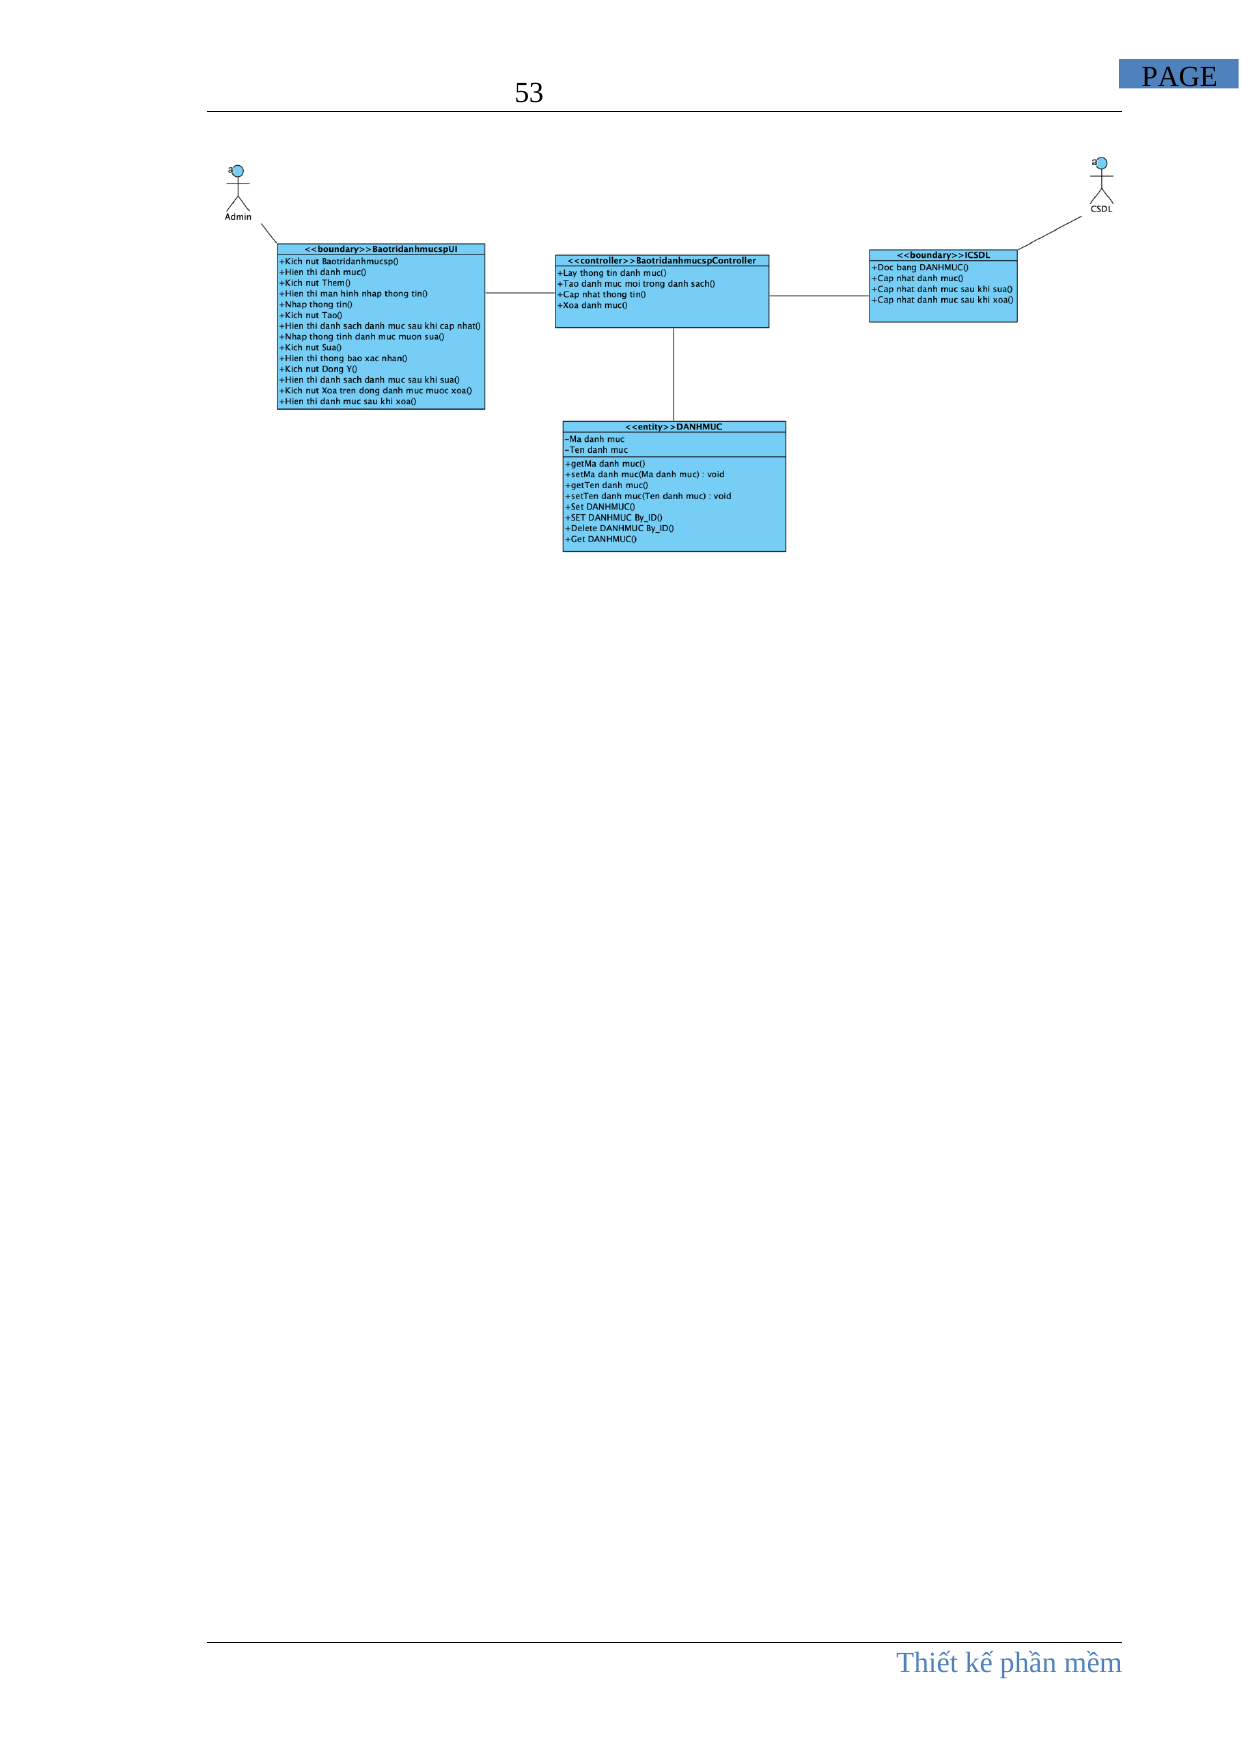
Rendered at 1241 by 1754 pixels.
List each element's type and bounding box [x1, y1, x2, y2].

picture [206, 147, 1122, 574]
